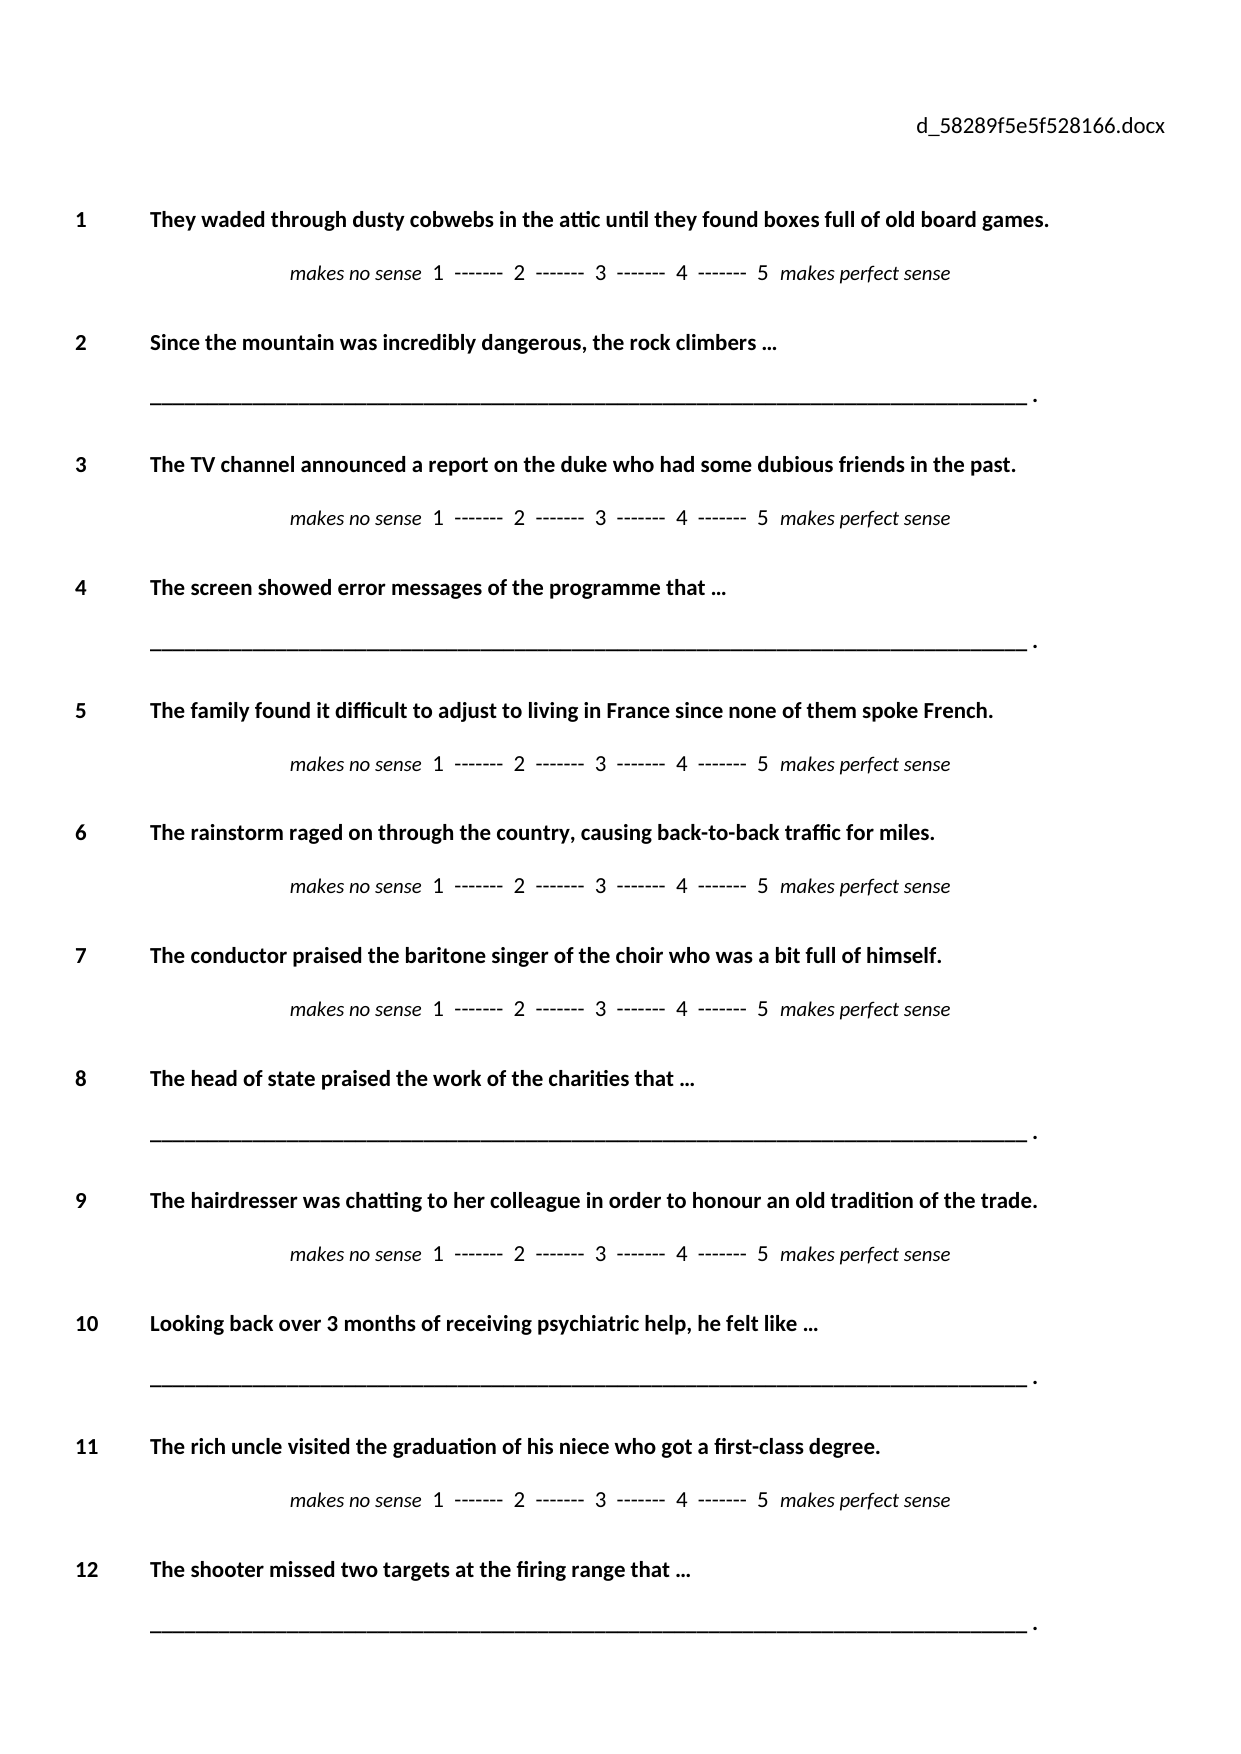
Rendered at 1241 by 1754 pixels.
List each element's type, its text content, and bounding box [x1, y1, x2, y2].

text 12 The shooter missed two targets at the firing range that … [75, 1555, 1165, 1583]
text 5 The family found it difficult to adjust to living in France since none of them spoke French. [75, 696, 1165, 724]
text _____________________________________________________________________________ . [75, 626, 1165, 654]
text 8 The head of state praised the work of the charities that … [75, 1064, 1165, 1092]
text makes no sense 1 ------- 2 ------- 3 ------- 4 ------- 5 makes perfect sense [75, 994, 1165, 1022]
text 10 Looking back over 3 months of receiving psychiatric help, he felt like … [75, 1309, 1165, 1337]
text makes no sense 1 ------- 2 ------- 3 ------- 4 ------- 5 makes perfect sense [75, 1485, 1165, 1513]
text 3 The TV channel announced a report on the duke who had some dubious friends in the past. [75, 450, 1165, 478]
text _____________________________________________________________________________ . [75, 1362, 1165, 1390]
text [75, 1608, 1165, 1636]
text 1 They waded through dusty cobwebs in the attic until they found boxes full of old board games. [75, 205, 1165, 233]
text makes no sense 1 ------- 2 ------- 3 ------- 4 ------- 5 makes perfect sense [75, 1239, 1165, 1268]
text makes no sense 1 ------- 2 ------- 3 ------- 4 ------- 5 makes perfect sense [75, 503, 1165, 531]
text 2 Since the mountain was incredibly dangerous, the rock climbers … [75, 328, 1165, 356]
text makes no sense 1 ------- 2 ------- 3 ------- 4 ------- 5 makes perfect sense [75, 749, 1165, 777]
text makes no sense 1 ------- 2 ------- 3 ------- 4 ------- 5 makes perfect sense [75, 258, 1165, 286]
text 4 The screen showed error messages of the programme that … [75, 573, 1165, 601]
text makes no sense 1 ------- 2 ------- 3 ------- 4 ------- 5 makes perfect sense [75, 871, 1165, 899]
text _____________________________________________________________________________ . [75, 381, 1165, 409]
text _____________________________________________________________________________ . [75, 1117, 1165, 1145]
text 11 The rich uncle visited the graduation of his niece who got a first-class degree. [75, 1432, 1165, 1460]
text 6 The rainstorm raged on through the country, causing back-to-back traffic for miles. [75, 818, 1165, 846]
text 9 The hairdresser was chatting to her colleague in order to honour an old tradition of the trade. [75, 1187, 1165, 1214]
text 7 The conductor praised the baritone singer of the choir who was a bit full of himself. [75, 941, 1165, 969]
